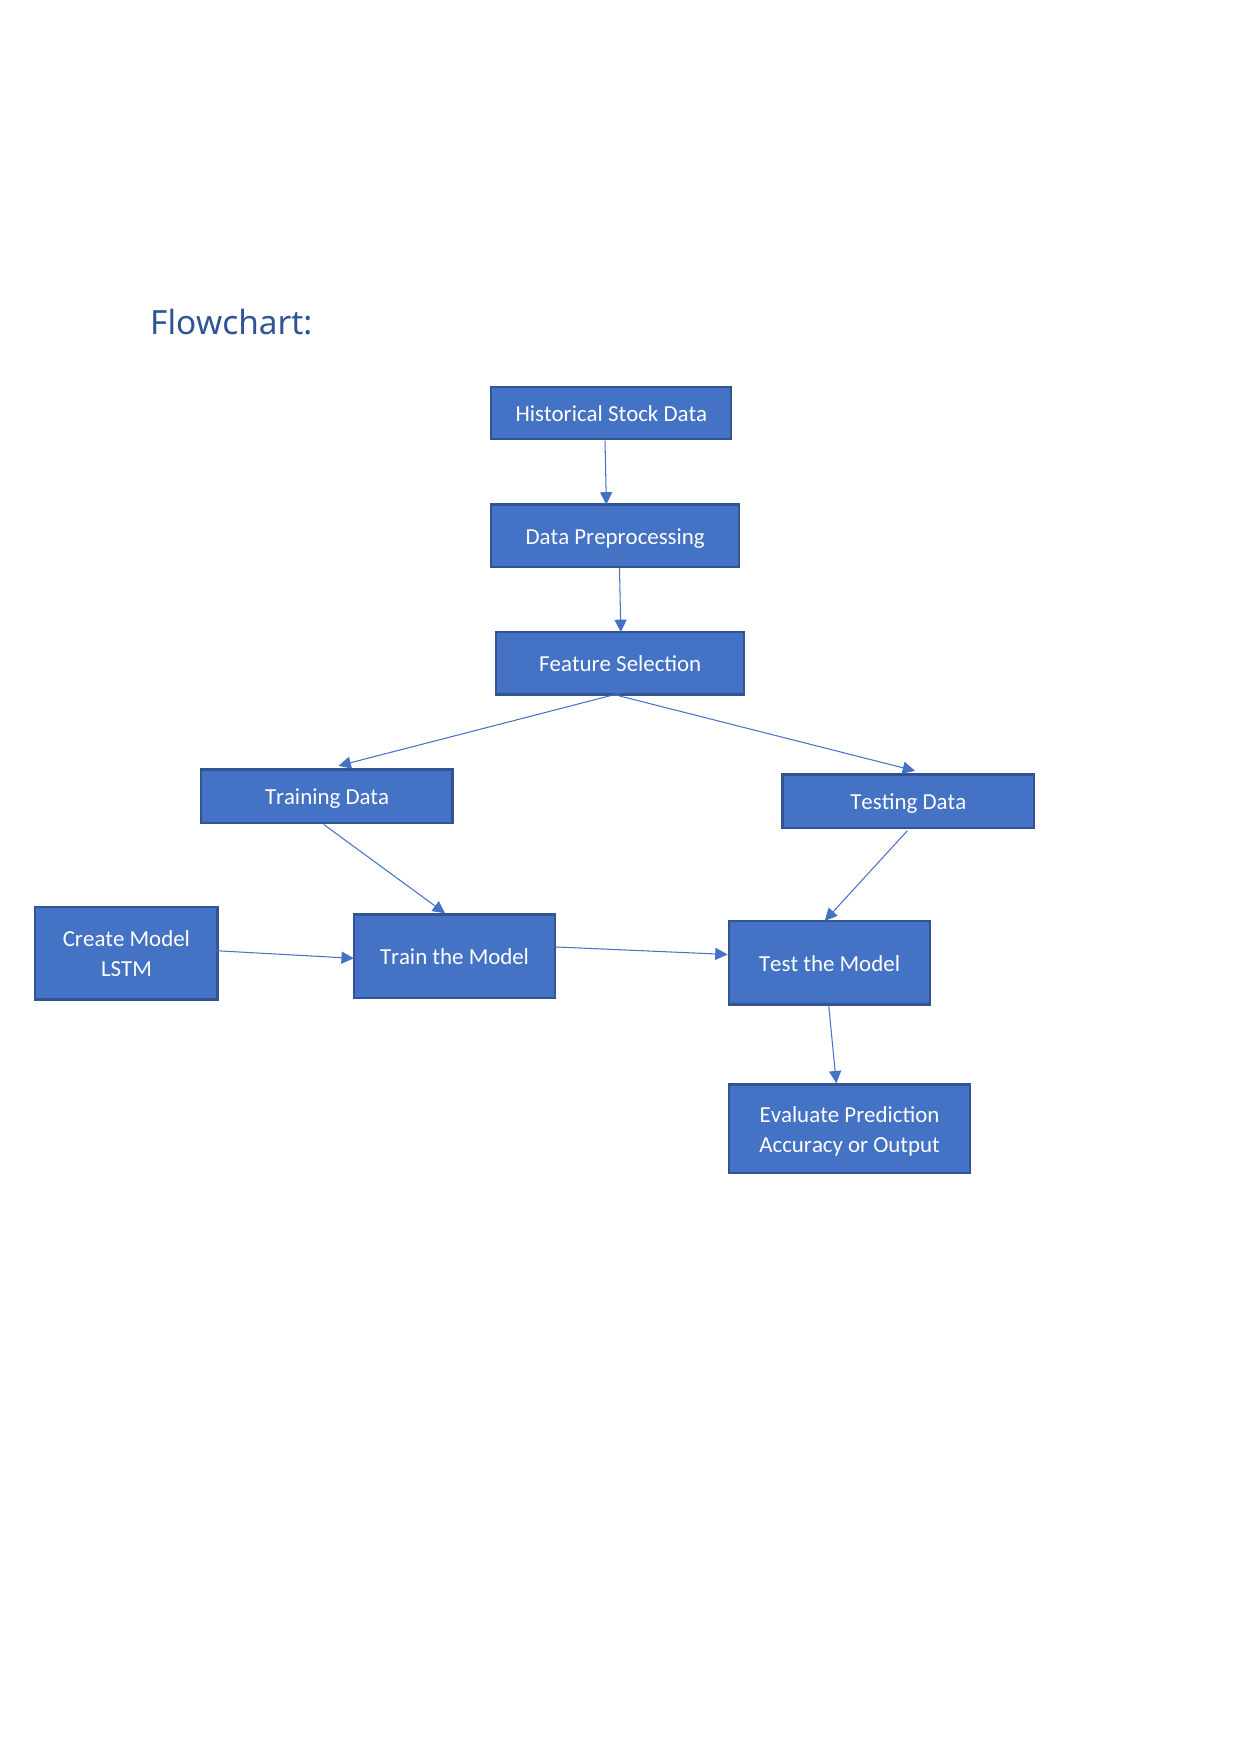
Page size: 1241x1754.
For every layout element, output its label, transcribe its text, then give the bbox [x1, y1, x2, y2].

subtitle Flowchart: [150, 299, 1090, 344]
